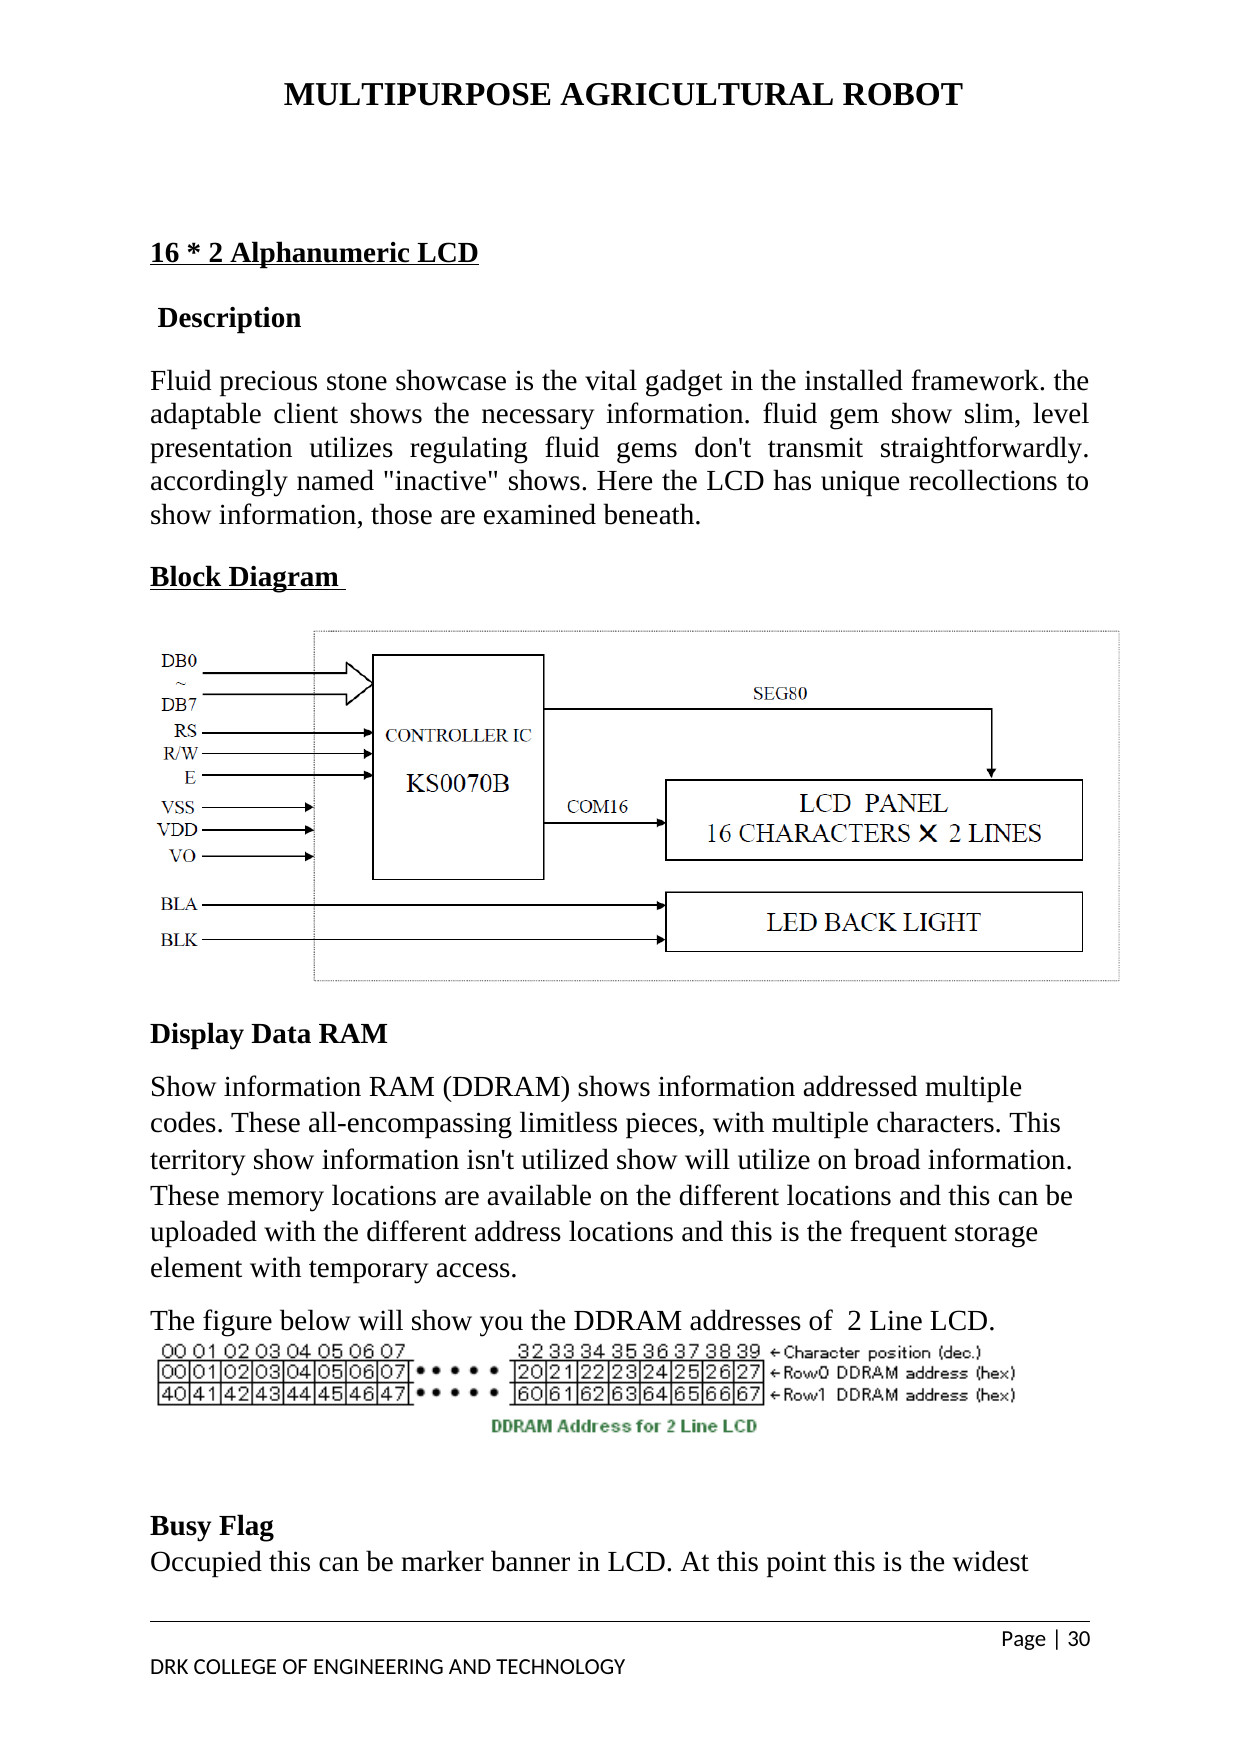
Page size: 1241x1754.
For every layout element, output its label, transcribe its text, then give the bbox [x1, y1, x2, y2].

picture [150, 622, 1123, 988]
text Block Diagram [150, 559, 1090, 593]
text Fluid precious stone showcase is the vital gadget in the installed framework. the adaptable client shows the necessary information. fluid gem show slim, level presentation utilizes regulating fluid gems don't transmit straightforwardly. accordingly named "inactive" shows. Here the LCD has unique recollections to show information, those are examined beneath. [150, 363, 1090, 530]
text Display Data RAM [150, 1017, 1090, 1050]
text 16 * 2 Alphanumeric LCD [150, 235, 1090, 268]
text Description [150, 300, 1090, 333]
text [150, 1508, 1090, 1578]
picture [150, 1338, 1021, 1442]
text Show information RAM (DDRAM) shows information addressed multiple codes. These all-encompassing limitless pieces, with multiple characters. This territory show information isn't utilized show will utilize on broad information. These memory locations are available on the different locations and this can be uploaded with the different address locations and this is the frequent storage element with temporary access. [150, 1069, 1090, 1284]
